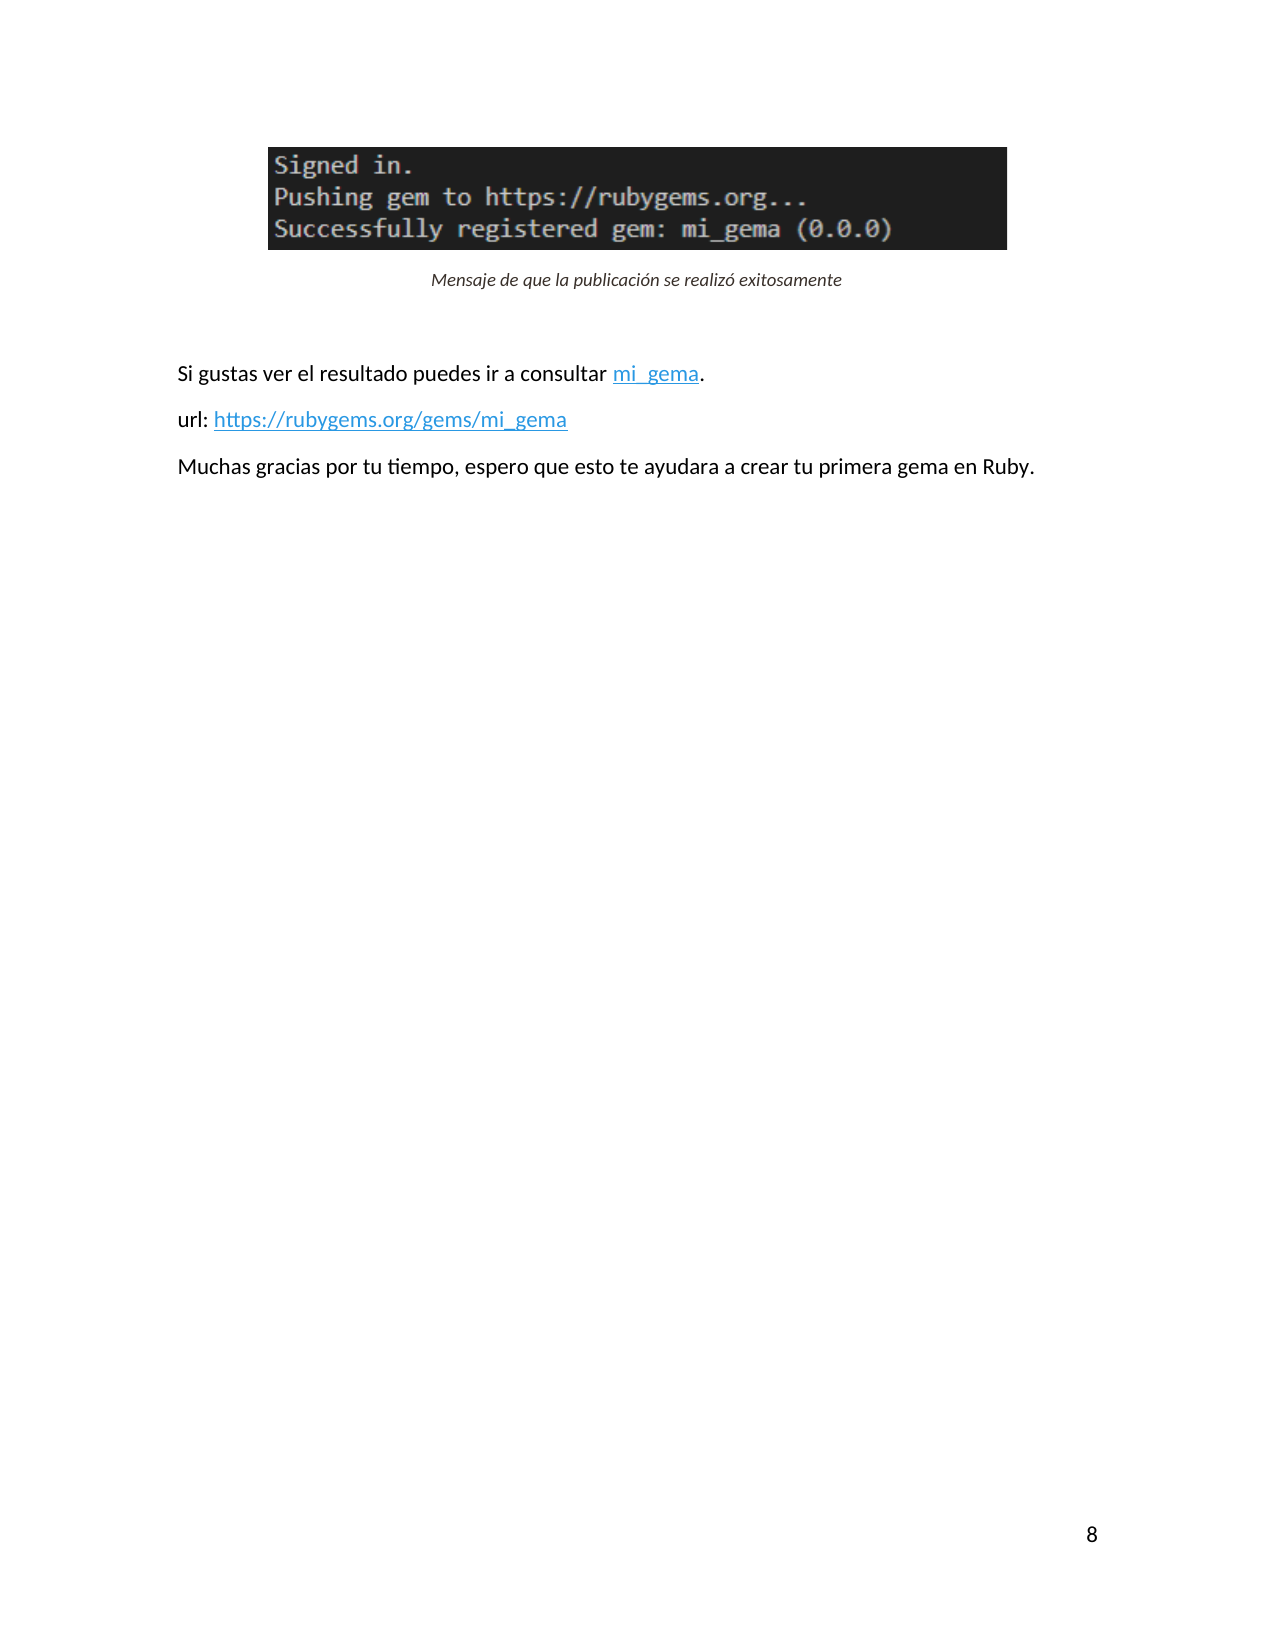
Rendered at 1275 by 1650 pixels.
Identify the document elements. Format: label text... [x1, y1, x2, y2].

text Si gustas ver el resultado puedes ir a consultar mi_gema. [177, 359, 1098, 387]
picture [268, 147, 1008, 250]
text Mensaje de que la publicación se realizó exitosamente [177, 268, 1098, 291]
text Muchas gracias por tu tiempo, espero que esto te ayudara a crear tu primera gema en Ruby. [177, 452, 1098, 480]
text url: https://rubygems.org/gems/mi_gema [177, 406, 1098, 433]
